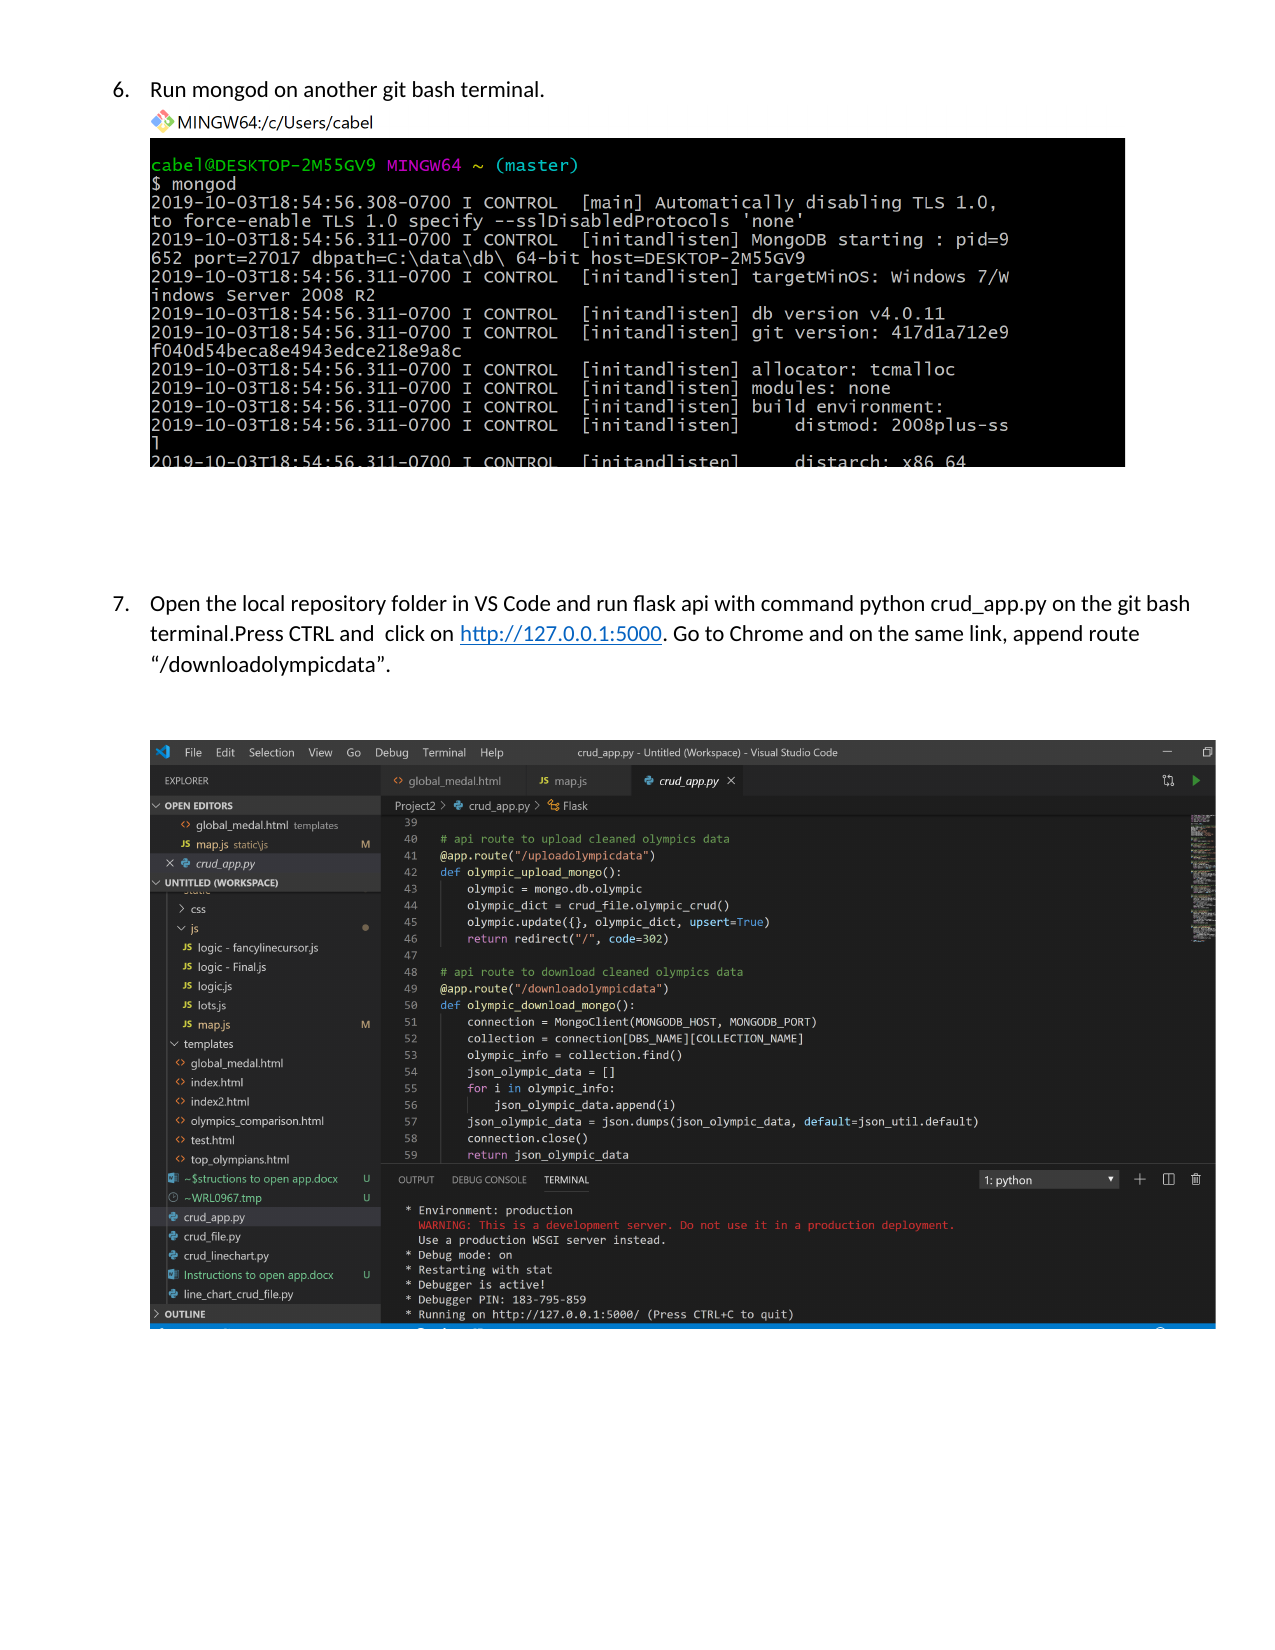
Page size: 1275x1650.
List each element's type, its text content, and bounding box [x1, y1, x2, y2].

list Open the local repository folder in VS Code and run flask api with command python crud_app.py on the git bash terminal.Press CTRL and click on http://127.0.0.1:5000. Go to Chrome and on the same link, append route “/downloadolympicdata”. [112, 589, 1200, 678]
picture [150, 740, 1216, 1329]
picture [150, 105, 1125, 467]
